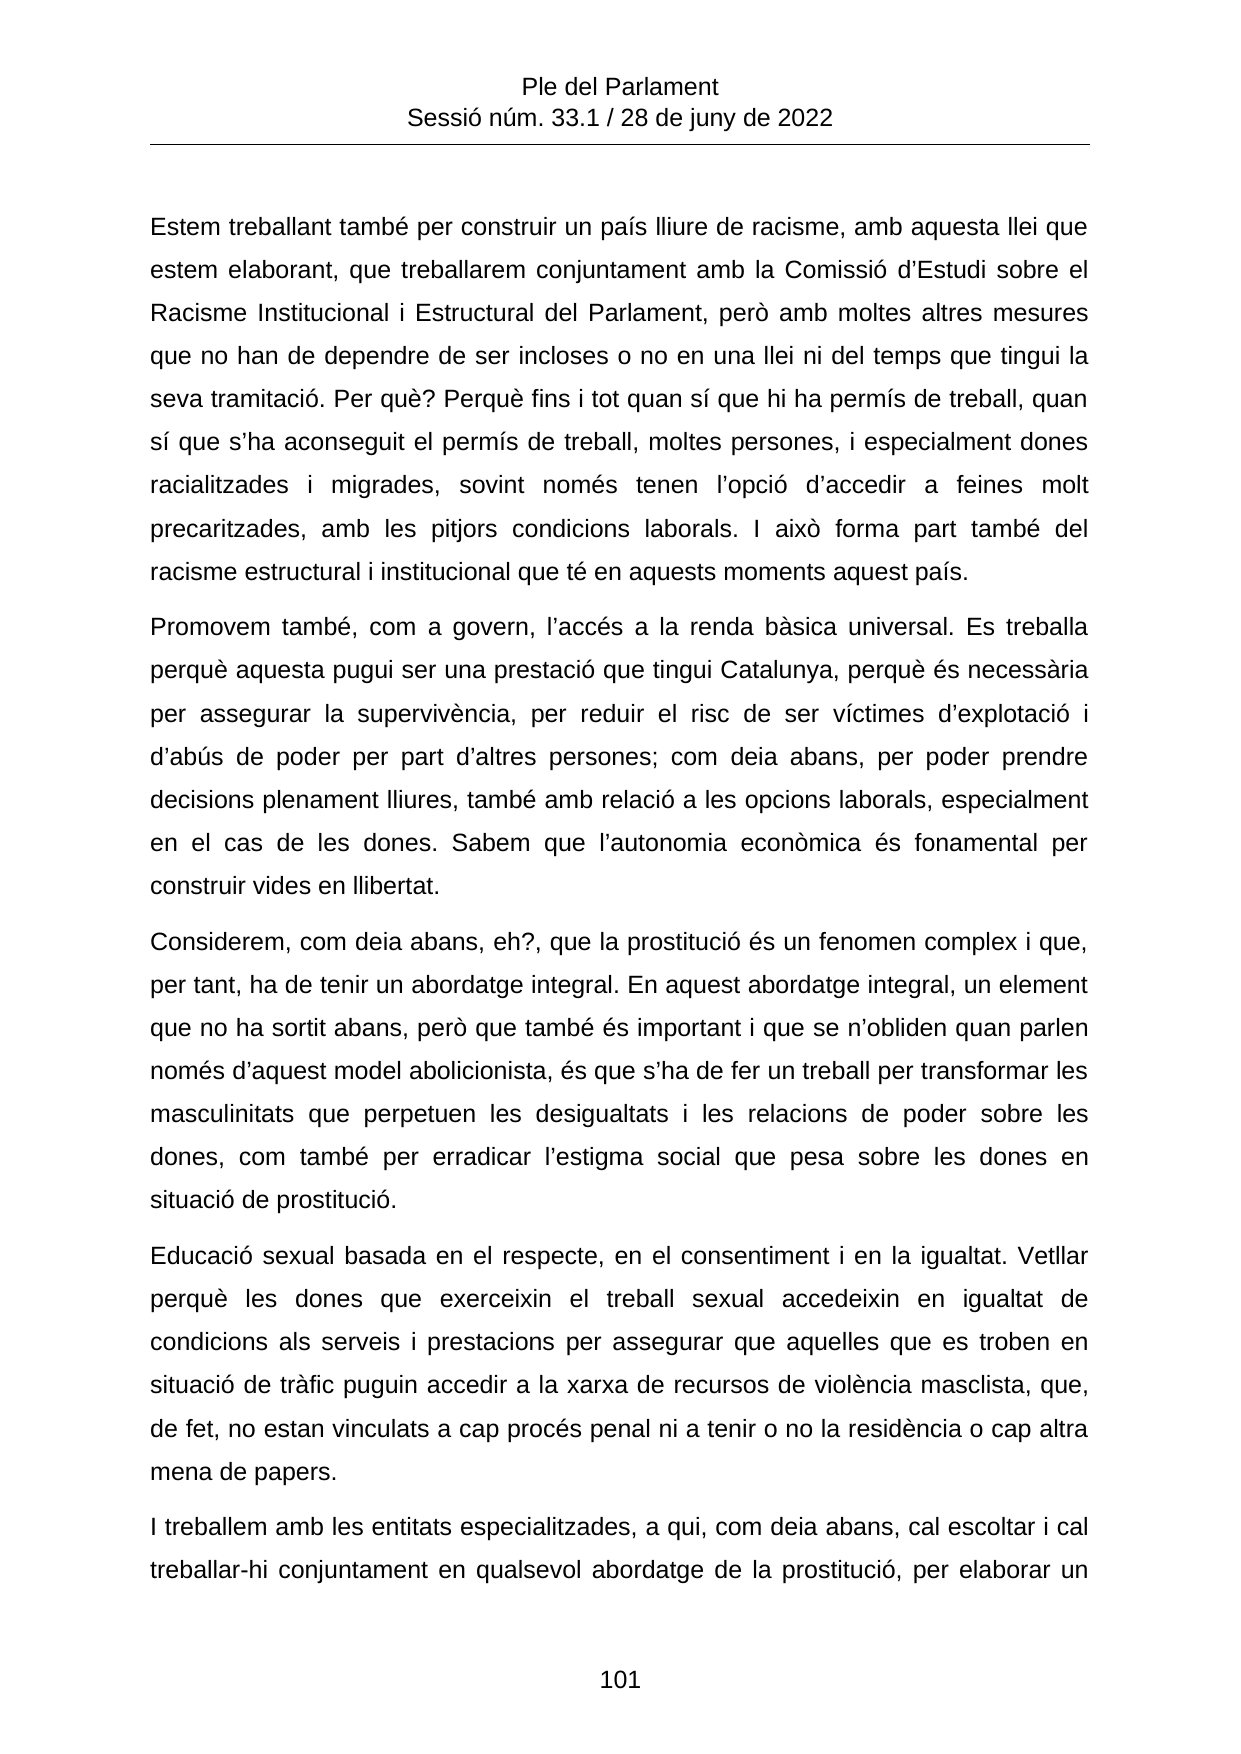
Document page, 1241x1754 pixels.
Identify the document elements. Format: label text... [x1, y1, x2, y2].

text Considerem, com deia abans, eh?, que la prostitució és un fenomen complex i que, per tant, ha de tenir un abordatge integral. En aquest abordatge integral, un element que no ha sortit abans, però que també és important i que se n’obliden quan parlen només d’aquest model abolicionista, és que s’ha de fer un treball per transformar les masculinitats que perpetuen les desigualtats i les relacions de poder sobre les dones, com també per erradicar l’estigma social que pesa sobre les dones en situació de prostitució. [150, 927, 1090, 1214]
text Educació sexual basada en el respecte, en el consentiment i en la igualtat. Vetllar perquè les dones que exerceixin el treball sexual accedeixin en igualtat de condicions als serveis i prestacions per assegurar que aquelles que es troben en situació de tràfic puguin accedir a la xarxa de recursos de violència masclista, que, de fet, no estan vinculats a cap procés penal ni a tenir o no la residència o cap altra mena de papers. [150, 1241, 1090, 1486]
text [150, 1512, 1090, 1584]
text Estem treballant també per construir un país lliure de racisme, amb aquesta llei que estem elaborant, que treballarem conjuntament amb la Comissió d’Estudi sobre el Racisme Institucional i Estructural del Parlament, però amb moltes altres mesures que no han de dependre de ser incloses o no en una llei ni del temps que tingui la seva tramitació. Per què? Perquè fins i tot quan sí que hi ha permís de treball, quan sí que s’ha aconseguit el permís de treball, moltes persones, i especialment dones racialitzades i migrades, sovint només tenen l’opció d’accedir a feines molt precaritzades, amb les pitjors condicions laborals. I això forma part també del racisme estructural i institucional que té en aquests moments aquest país. [150, 212, 1090, 586]
text Promovem també, com a govern, l’accés a la renda bàsica universal. Es treballa perquè aquesta pugui ser una prestació que tingui Catalunya, perquè és necessària per assegurar la supervivència, per reduir el risc de ser víctimes d’explotació i d’abús de poder per part d’altres persones; com deia abans, per poder prendre decisions plenament lliures, també amb relació a les opcions laborals, especialment en el cas de les dones. Sabem que l’autonomia econòmica és fonamental per construir vides en llibertat. [150, 612, 1090, 900]
